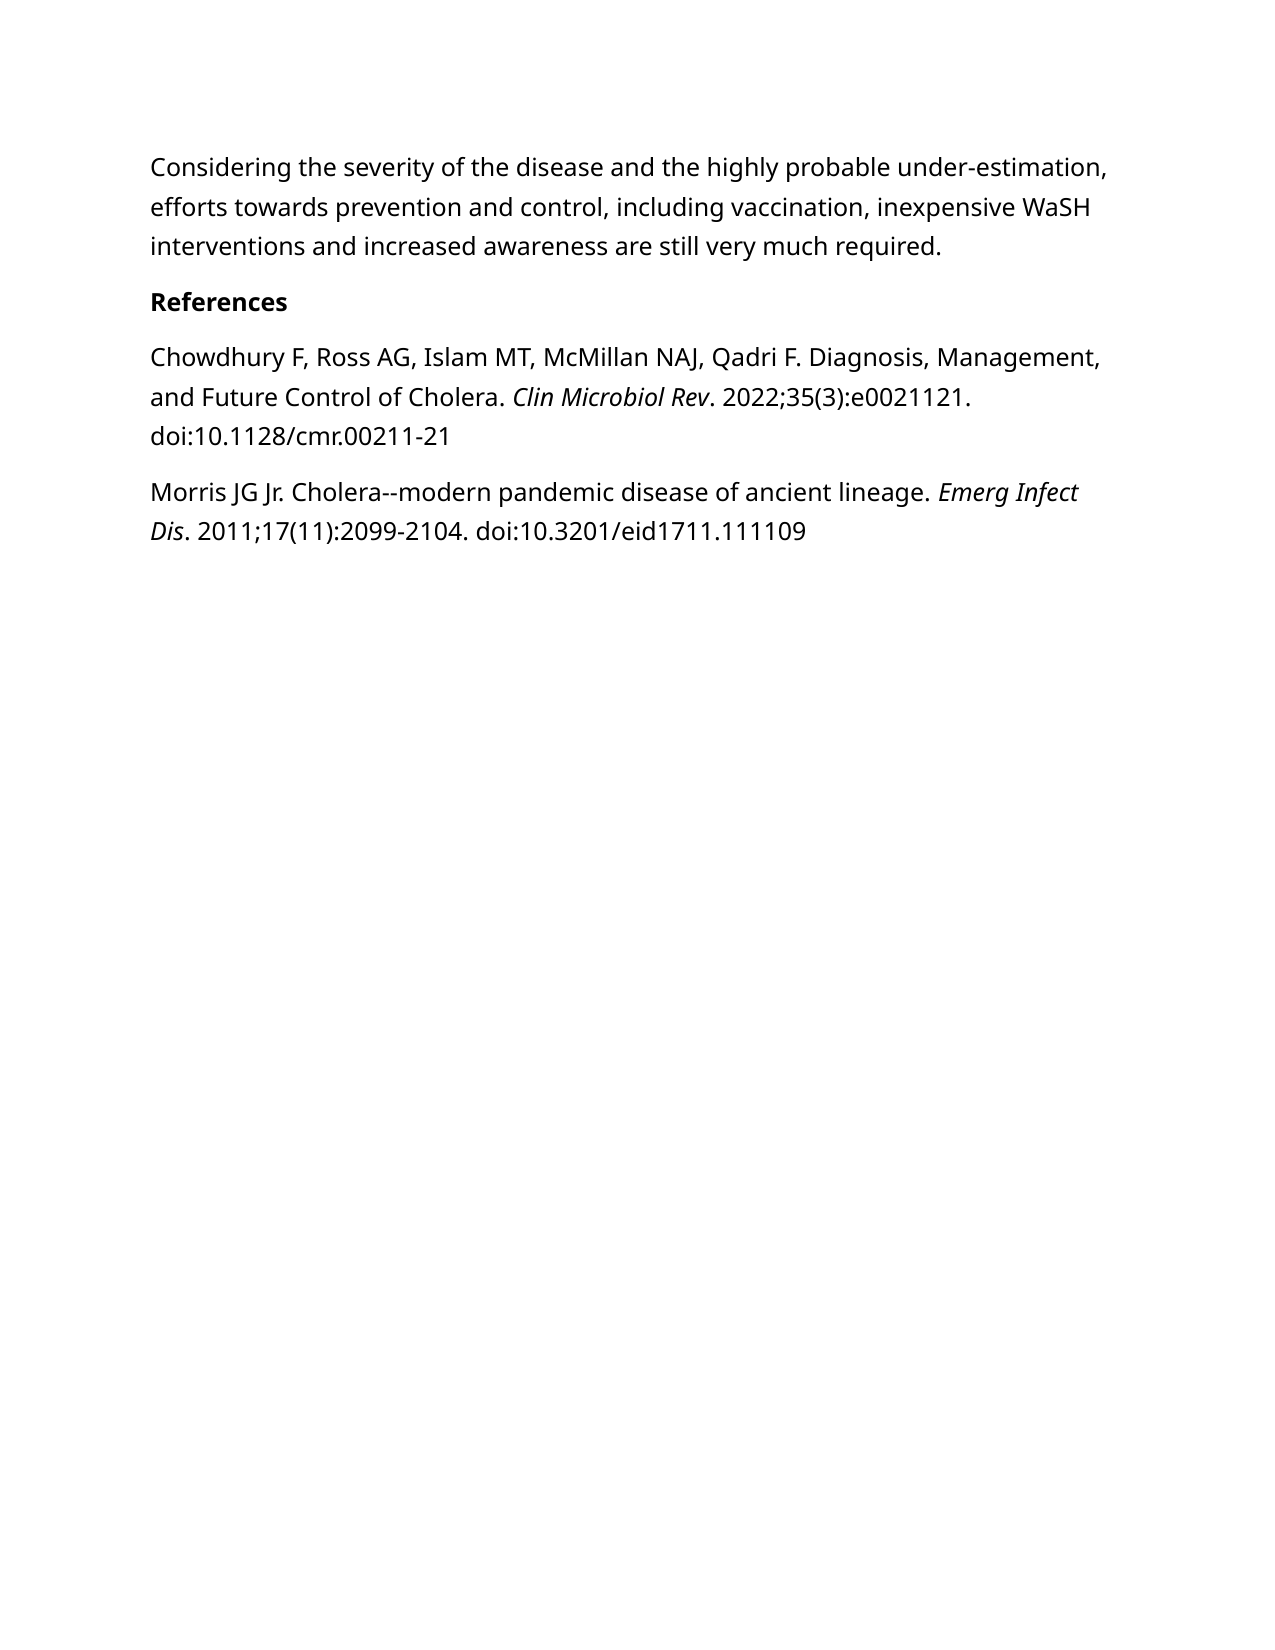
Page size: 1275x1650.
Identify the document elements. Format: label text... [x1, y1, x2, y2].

text Considering the severity of the disease and the highly probable under-estimation, efforts towards prevention and control, including vaccination, inexpensive WaSH interventions and increased awareness are still very much required. [150, 150, 1125, 262]
text Chowdhury F, Ross AG, Islam MT, McMillan NAJ, Qadri F. Diagnosis, Management, and Future Control of Cholera. Clin Microbiol Rev. 2022;35(3):e0021121. doi:10.1128/cmr.00211-21 [150, 340, 1125, 452]
text Morris JG Jr. Cholera--modern pandemic disease of ancient lineage. Emerg Infect Dis. 2011;17(11):2099-2104. doi:10.3201/eid1711.111109 [150, 474, 1125, 547]
text References [150, 284, 1125, 318]
